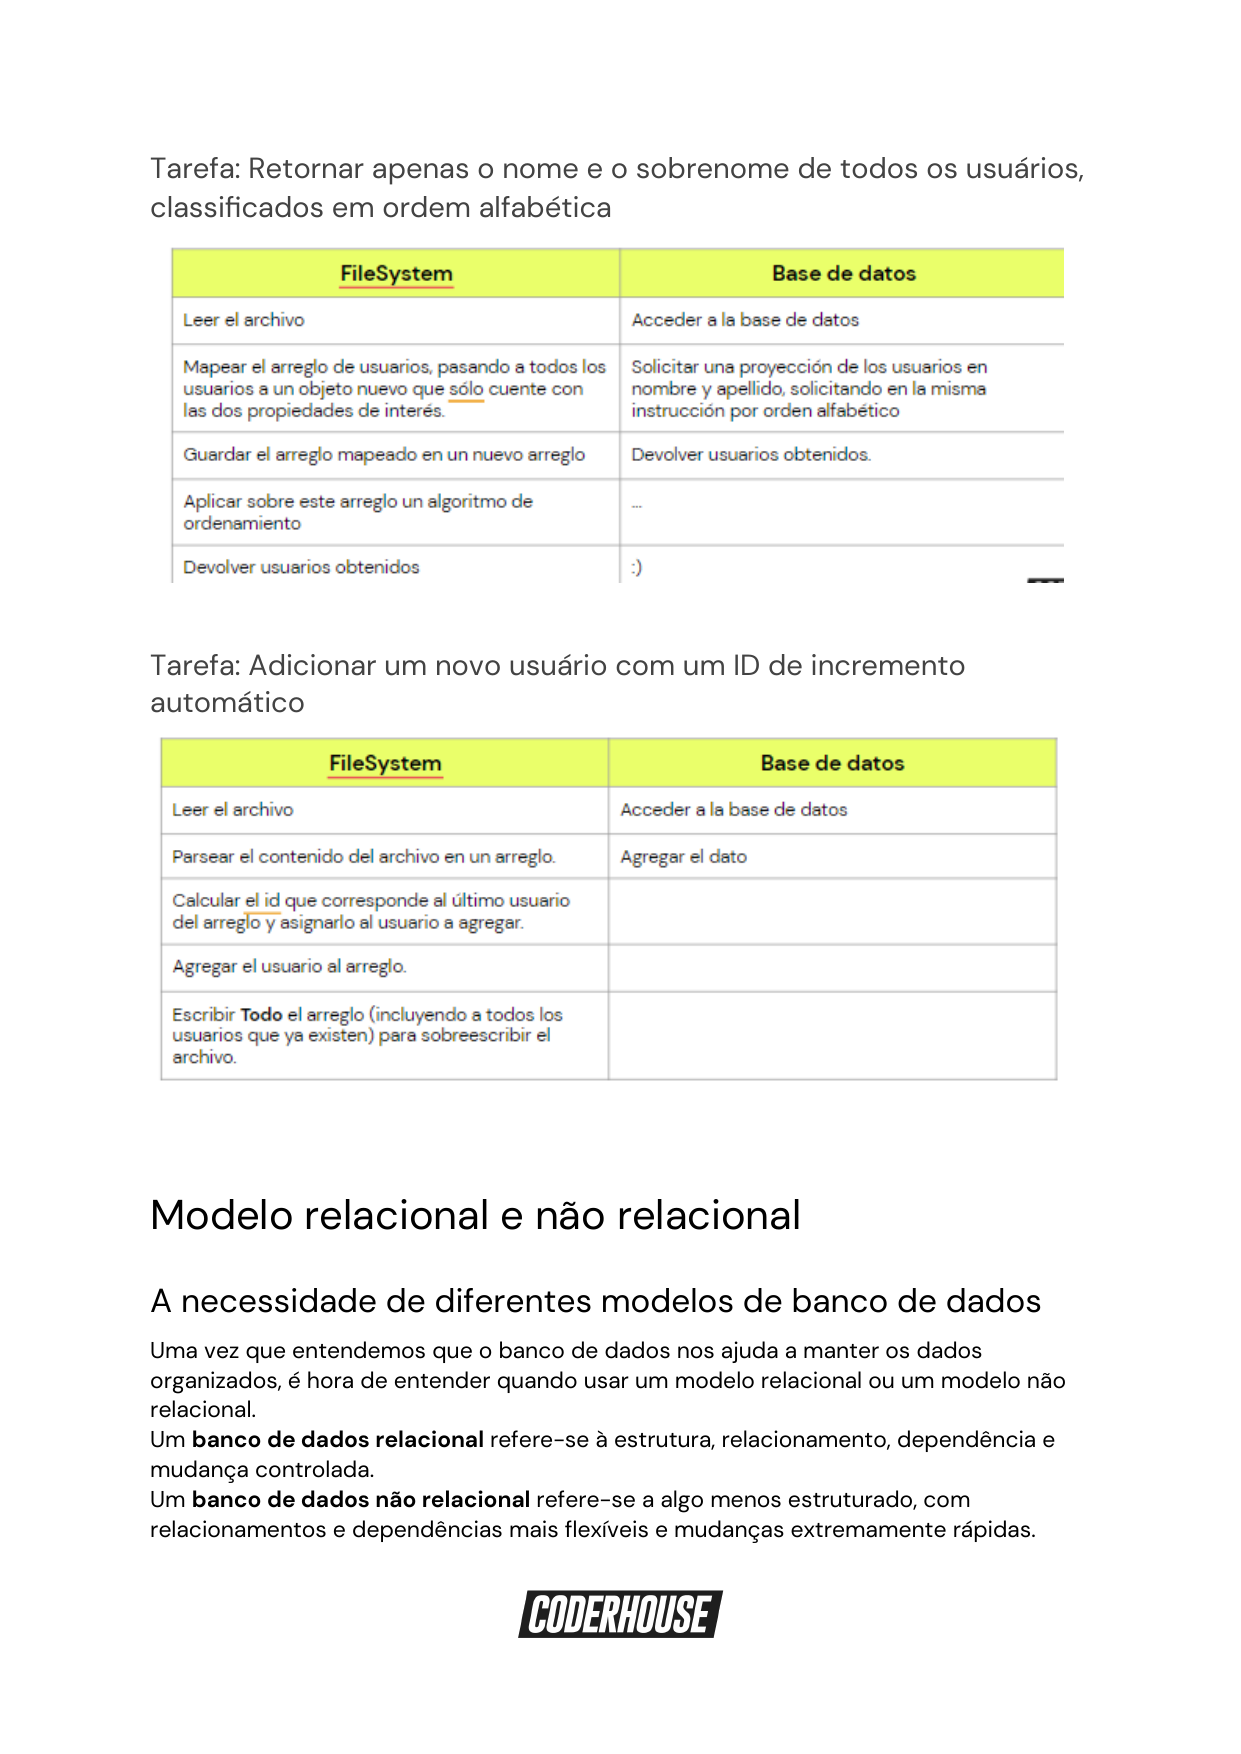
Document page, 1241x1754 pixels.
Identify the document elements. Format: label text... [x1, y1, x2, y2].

picture [150, 234, 1064, 583]
text Um banco de dados relacional refere-se à estrutura, relacionamento, dependência e mudança controlada. [150, 1425, 1090, 1484]
text Uma vez que entendemos que o banco de dados nos ajuda a manter os dados organizados, é hora de entender quando usar um modelo relacional ou um modelo não relacional. [150, 1336, 1090, 1425]
subtitle A necessidade de diferentes modelos de banco de dados [150, 1279, 1090, 1323]
picture [150, 730, 1061, 1087]
picture [512, 1587, 728, 1641]
subtitle Tarefa: Adicionar um novo usuário com um ID de incremento automático [150, 646, 1090, 722]
subtitle Tarefa: Retornar apenas o nome e o sobrenome de todos os usuários, classificados em ordem alfabética [150, 150, 1090, 226]
text Um banco de dados não relacional refere-se a algo menos estruturado, com relacionamentos e dependências mais flexíveis e mudanças extremamente rápidas. [150, 1484, 1090, 1544]
subtitle Modelo relacional e não relacional [150, 1188, 1090, 1242]
